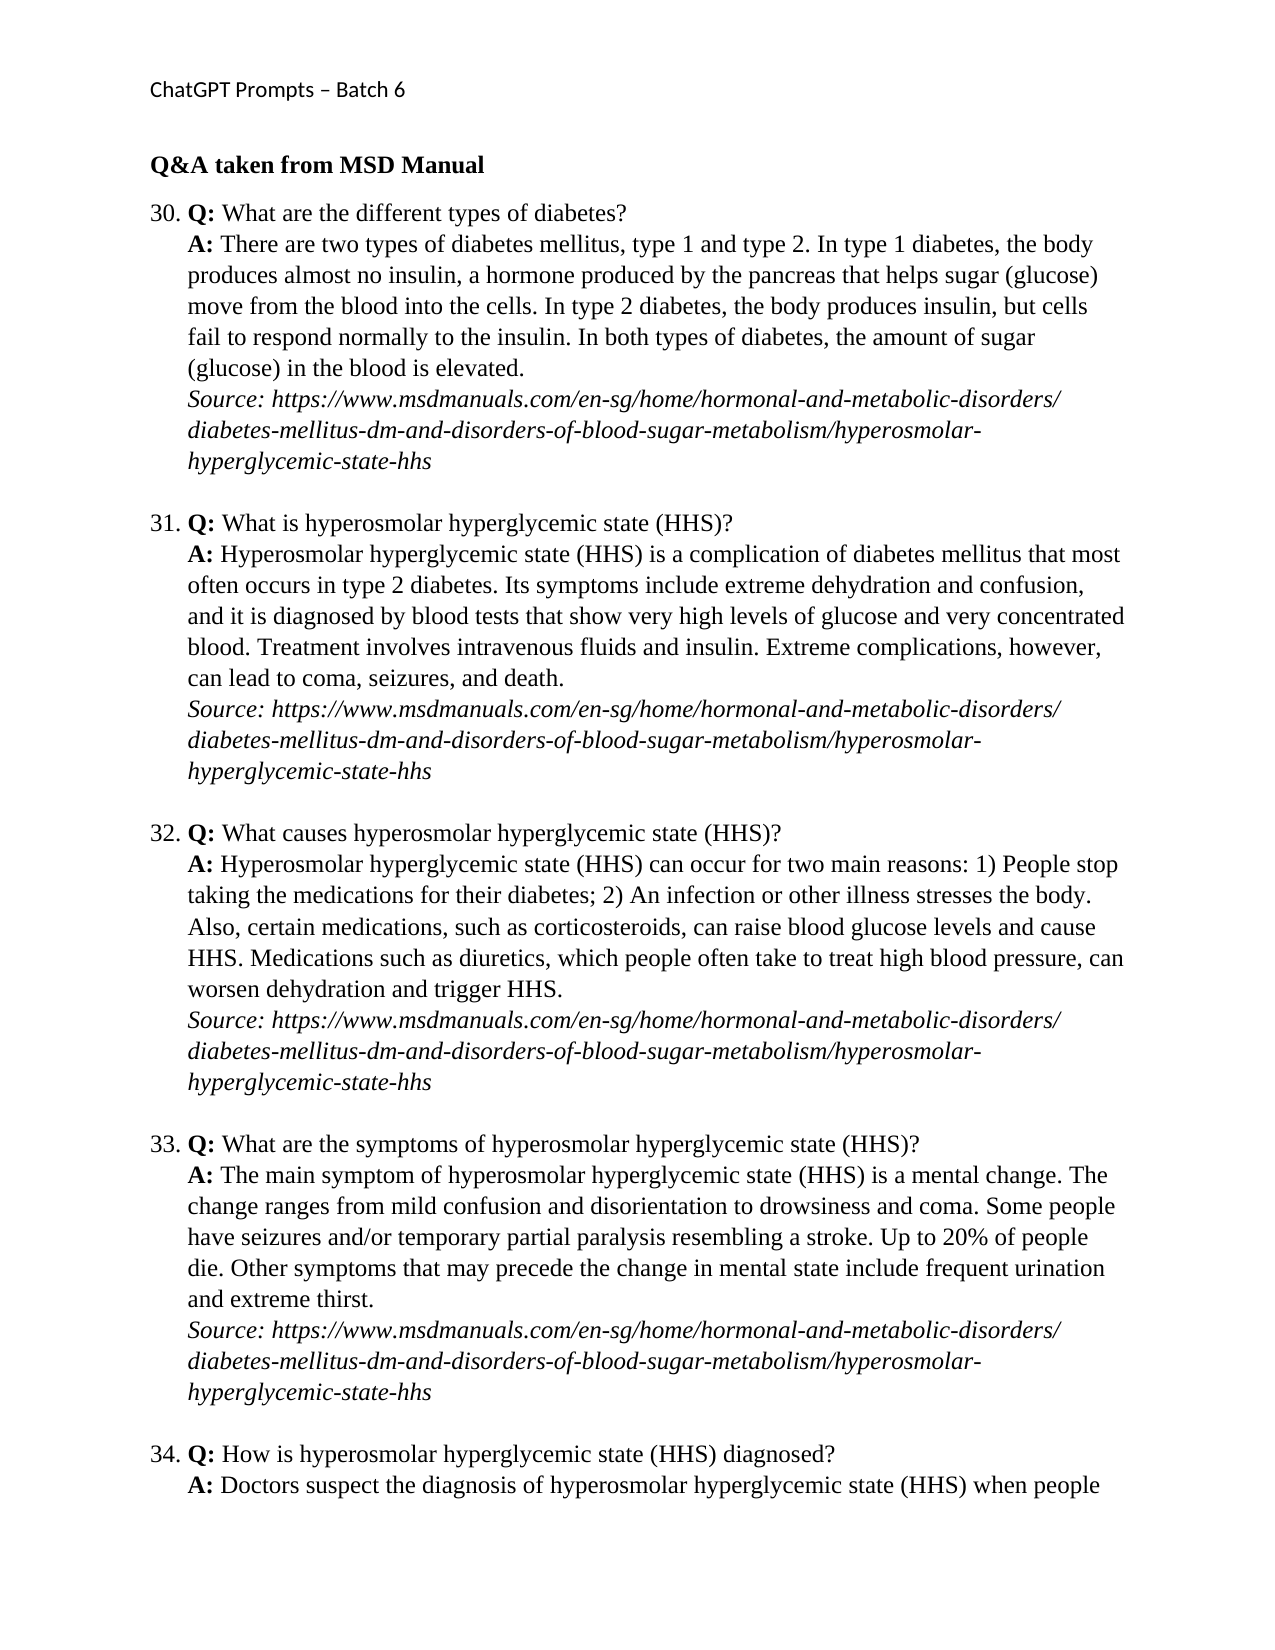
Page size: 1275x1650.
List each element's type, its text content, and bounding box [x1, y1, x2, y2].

text Q&A taken from MSD Manual [150, 150, 1125, 179]
list Q: What causes hyperosmolar hyperglycemic state (HHS)? A: Hyperosmolar hyperglycemic state (HHS) can occur for two main reasons: 1) People stop taking the medications for their diabetes; 2) An infection or other illness stresses the body. Also, certain medications, such as corticosteroids, can raise blood glucose levels and cause HHS. Medications such as diuretics, which people often take to treat high blood pressure, can worsen dehydration and trigger HHS. Source: https://www.msdmanuals.com/en-sg/home/hormonal-and-metabolic-disorders/diabetes-mellitus-dm-and-disorders-of-blood-sugar-metabolism/hyperosmolar-hyperglycemic-state-hhs [150, 818, 1125, 1096]
list Q: What are the different types of diabetes? A: There are two types of diabetes mellitus, type 1 and type 2. In type 1 diabetes, the body produces almost no insulin, a hormone produced by the pancreas that helps sugar (glucose) move from the blood into the cells. In type 2 diabetes, the body produces insulin, but cells fail to respond normally to the insulin. In both types of diabetes, the amount of sugar (glucose) in the blood is elevated. Source: https://www.msdmanuals.com/en-sg/home/hormonal-and-metabolic-disorders/diabetes-mellitus-dm-and-disorders-of-blood-sugar-metabolism/hyperosmolar-hyperglycemic-state-hhs [150, 198, 1125, 475]
list Q: What are the symptoms of hyperosmolar hyperglycemic state (HHS)? A: The main symptom of hyperosmolar hyperglycemic state (HHS) is a mental change. The change ranges from mild confusion and disorientation to drowsiness and coma. Some people have seizures and/or temporary partial paralysis resembling a stroke. Up to 20% of people die. Other symptoms that may precede the change in mental state include frequent urination and extreme thirst. Source: https://www.msdmanuals.com/en-sg/home/hormonal-and-metabolic-disorders/diabetes-mellitus-dm-and-disorders-of-blood-sugar-metabolism/hyperosmolar-hyperglycemic-state-hhs [150, 1129, 1125, 1406]
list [150, 1439, 1125, 1499]
list Q: What is hyperosmolar hyperglycemic state (HHS)? A: Hyperosmolar hyperglycemic state (HHS) is a complication of diabetes mellitus that most often occurs in type 2 diabetes. Its symptoms include extreme dehydration and confusion, and it is diagnosed by blood tests that show very high levels of glucose and very concentrated blood. Treatment involves intravenous fluids and insulin. Extreme complications, however, can lead to coma, seizures, and death. Source: https://www.msdmanuals.com/en-sg/home/hormonal-and-metabolic-disorders/diabetes-mellitus-dm-and-disorders-of-blood-sugar-metabolism/hyperosmolar-hyperglycemic-state-hhs [150, 508, 1125, 785]
